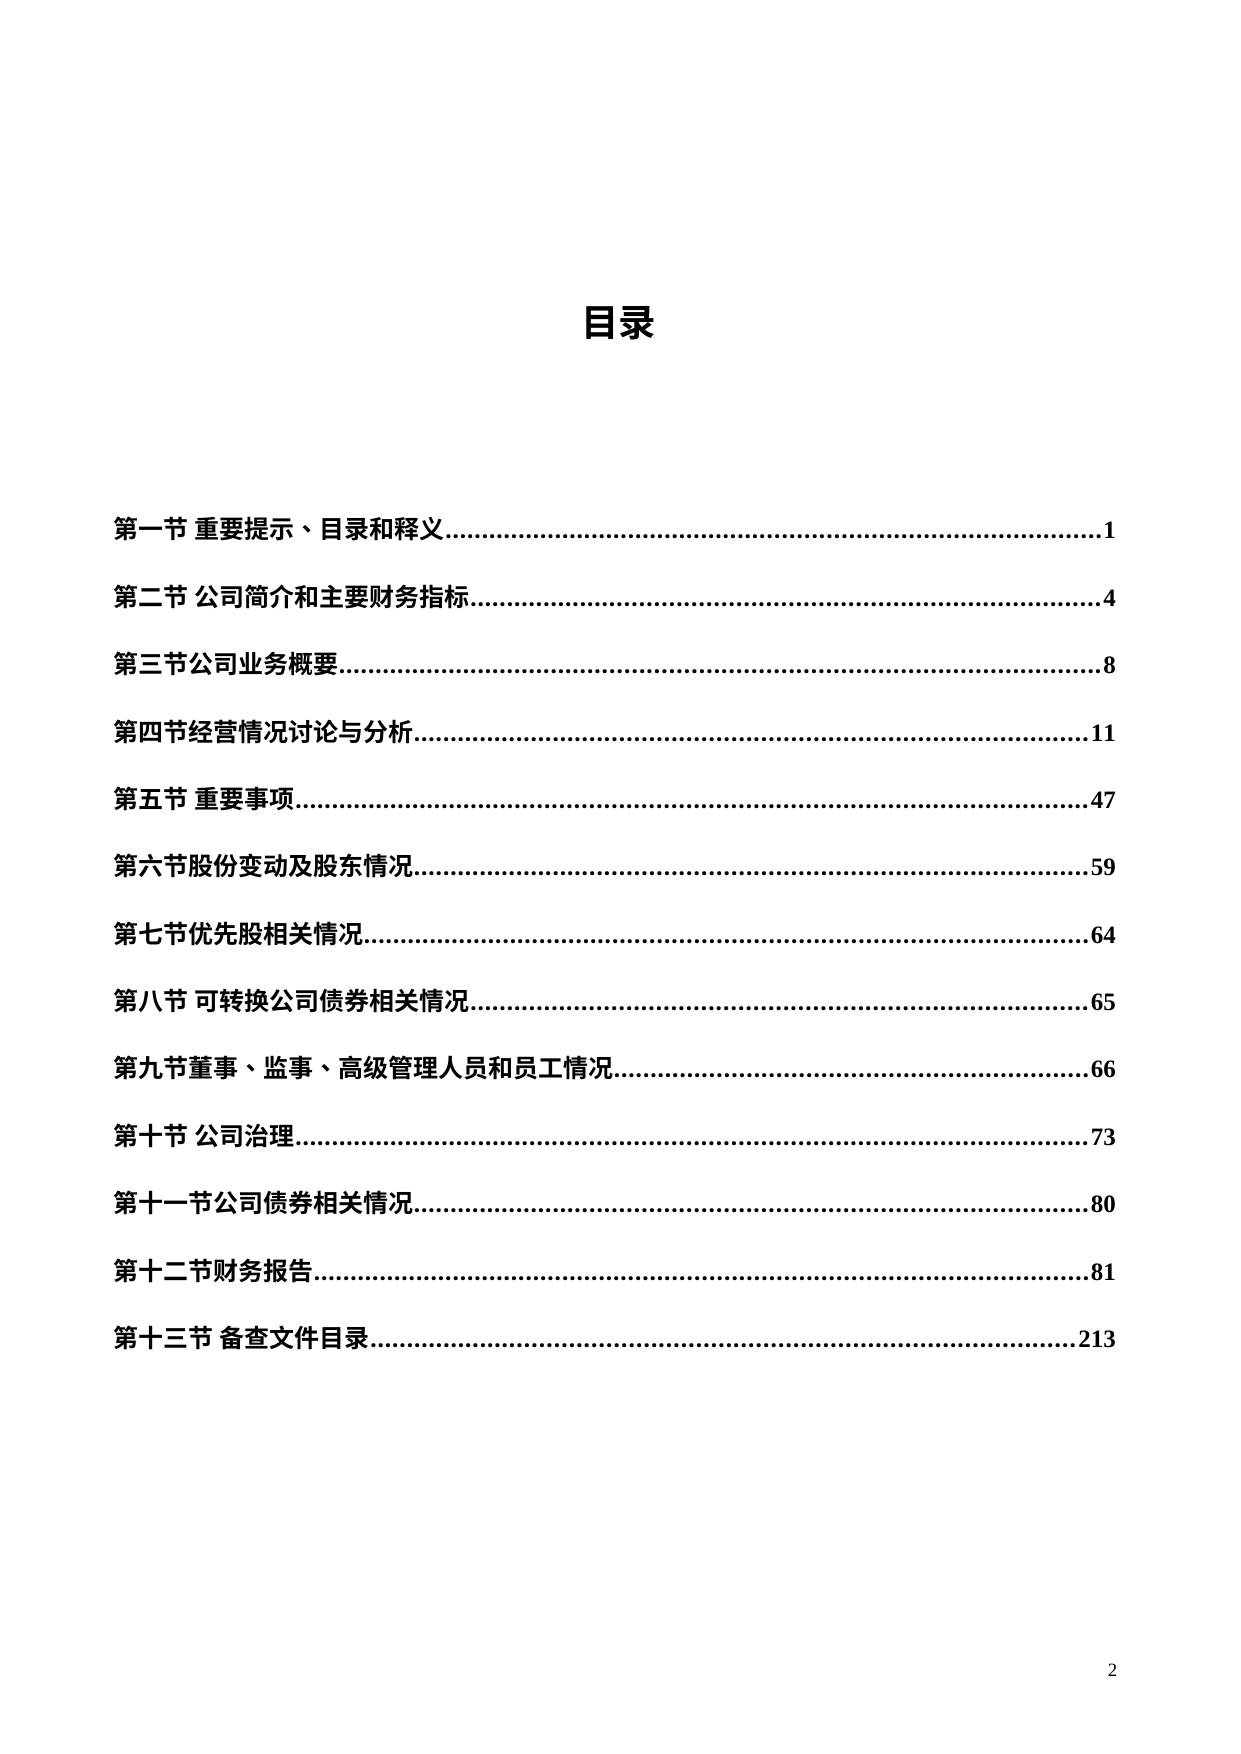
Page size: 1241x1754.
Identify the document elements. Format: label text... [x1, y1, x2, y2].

text 第九节董事、监事、高级管理人员和员工情况 66 [113, 1051, 1123, 1085]
text 第八节 可转换公司债券相关情况 65 [113, 984, 1123, 1018]
text 第三节公司业务概要 8 [113, 647, 1123, 681]
text 第十三节 备查文件目录 213 [113, 1321, 1123, 1355]
text 第五节 重要事项 47 [113, 782, 1123, 816]
text 第二节 公司简介和主要财务指标 4 [113, 579, 1123, 613]
text 目录 [113, 296, 1123, 347]
text 第六节股份变动及股东情况 59 [113, 849, 1123, 883]
text 第七节优先股相关情况 64 [113, 916, 1123, 950]
text 第十节 公司治理 73 [113, 1118, 1123, 1153]
text 第四节经营情况讨论与分析 11 [113, 714, 1123, 748]
text 第一节 重要提示、目录和释义 1 [113, 512, 1123, 546]
text 第十二节财务报告 81 [113, 1253, 1123, 1287]
text 第十一节公司债券相关情况 80 [113, 1186, 1123, 1220]
